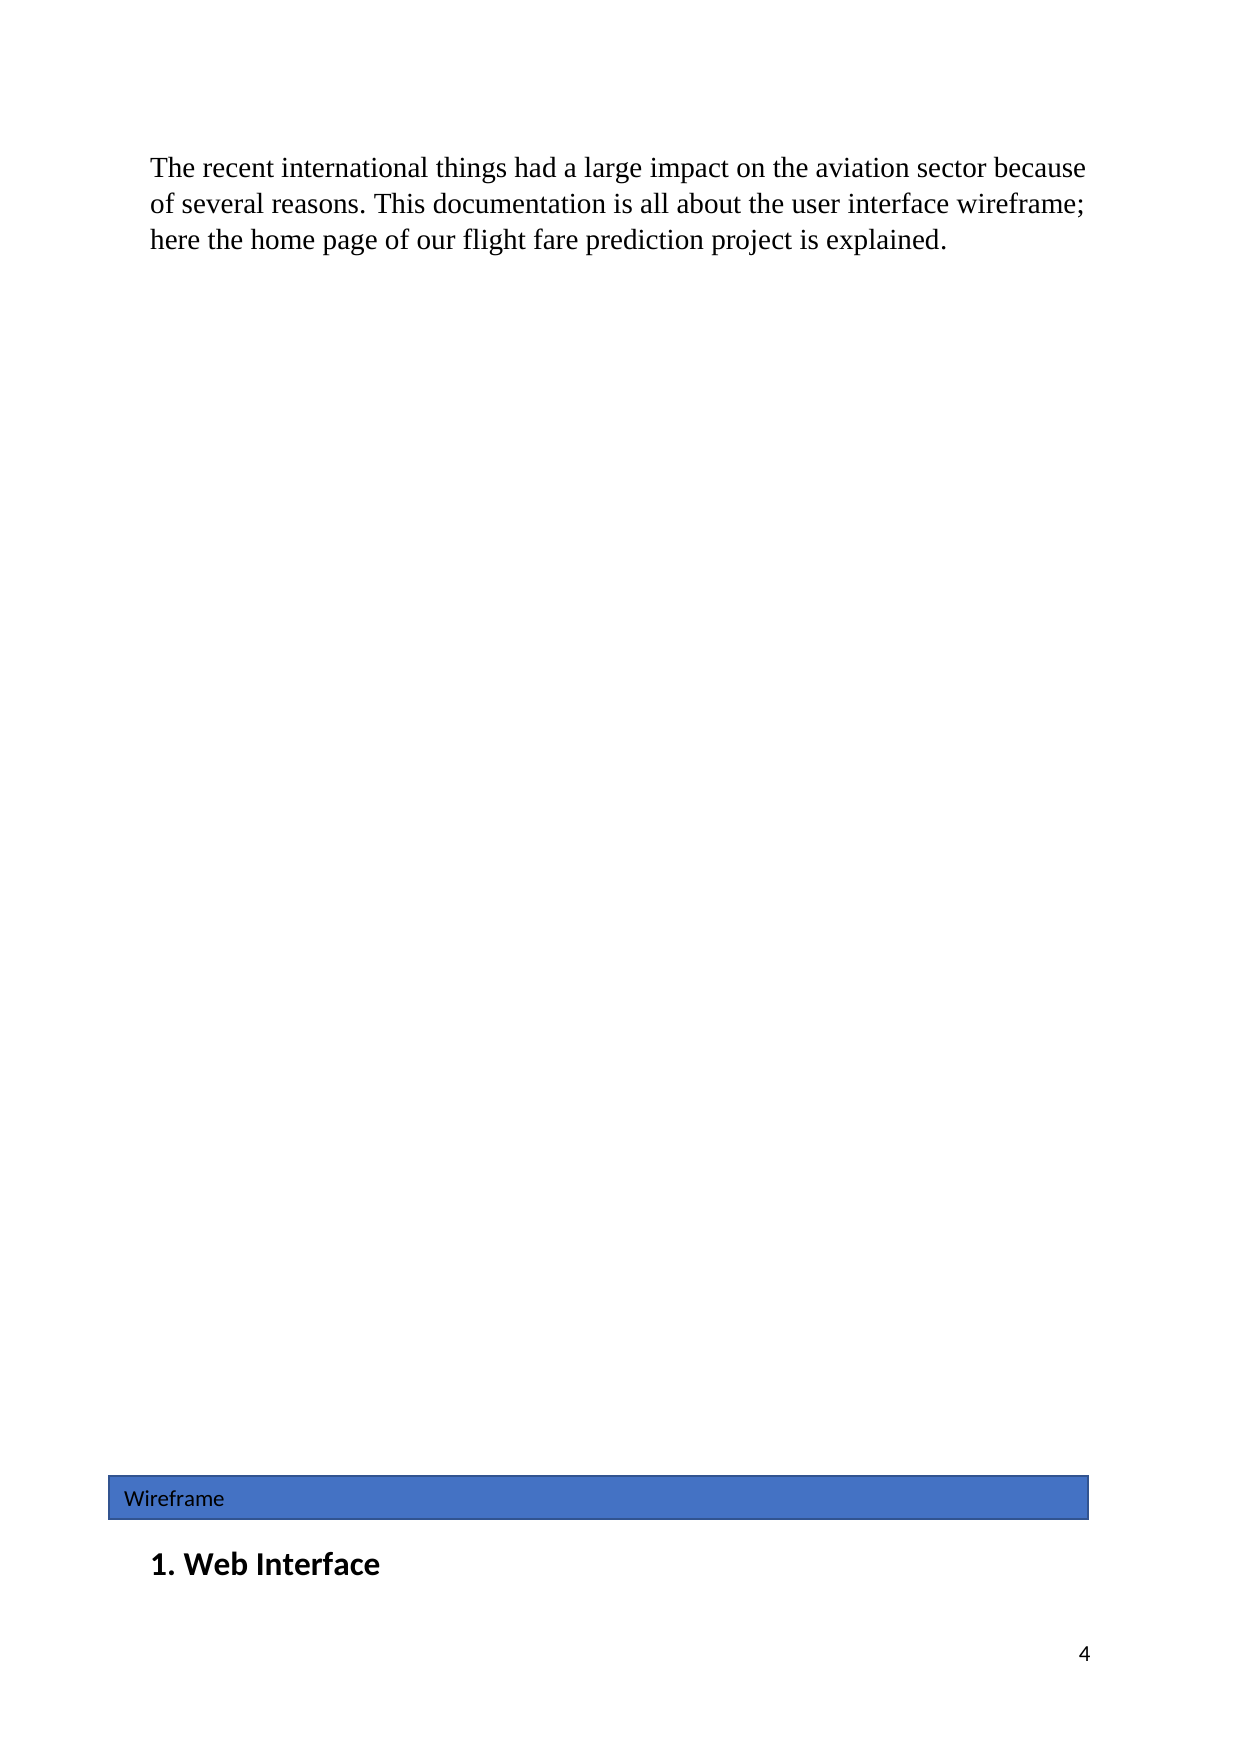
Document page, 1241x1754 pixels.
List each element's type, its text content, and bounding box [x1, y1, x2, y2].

text The recent international things had a large impact on the aviation sector because of several reasons. This documentation is all about the user interface wireframe; here the home page of our flight fare prediction project is explained. [150, 150, 1090, 256]
text 1. Web Interface [150, 1543, 1090, 1583]
